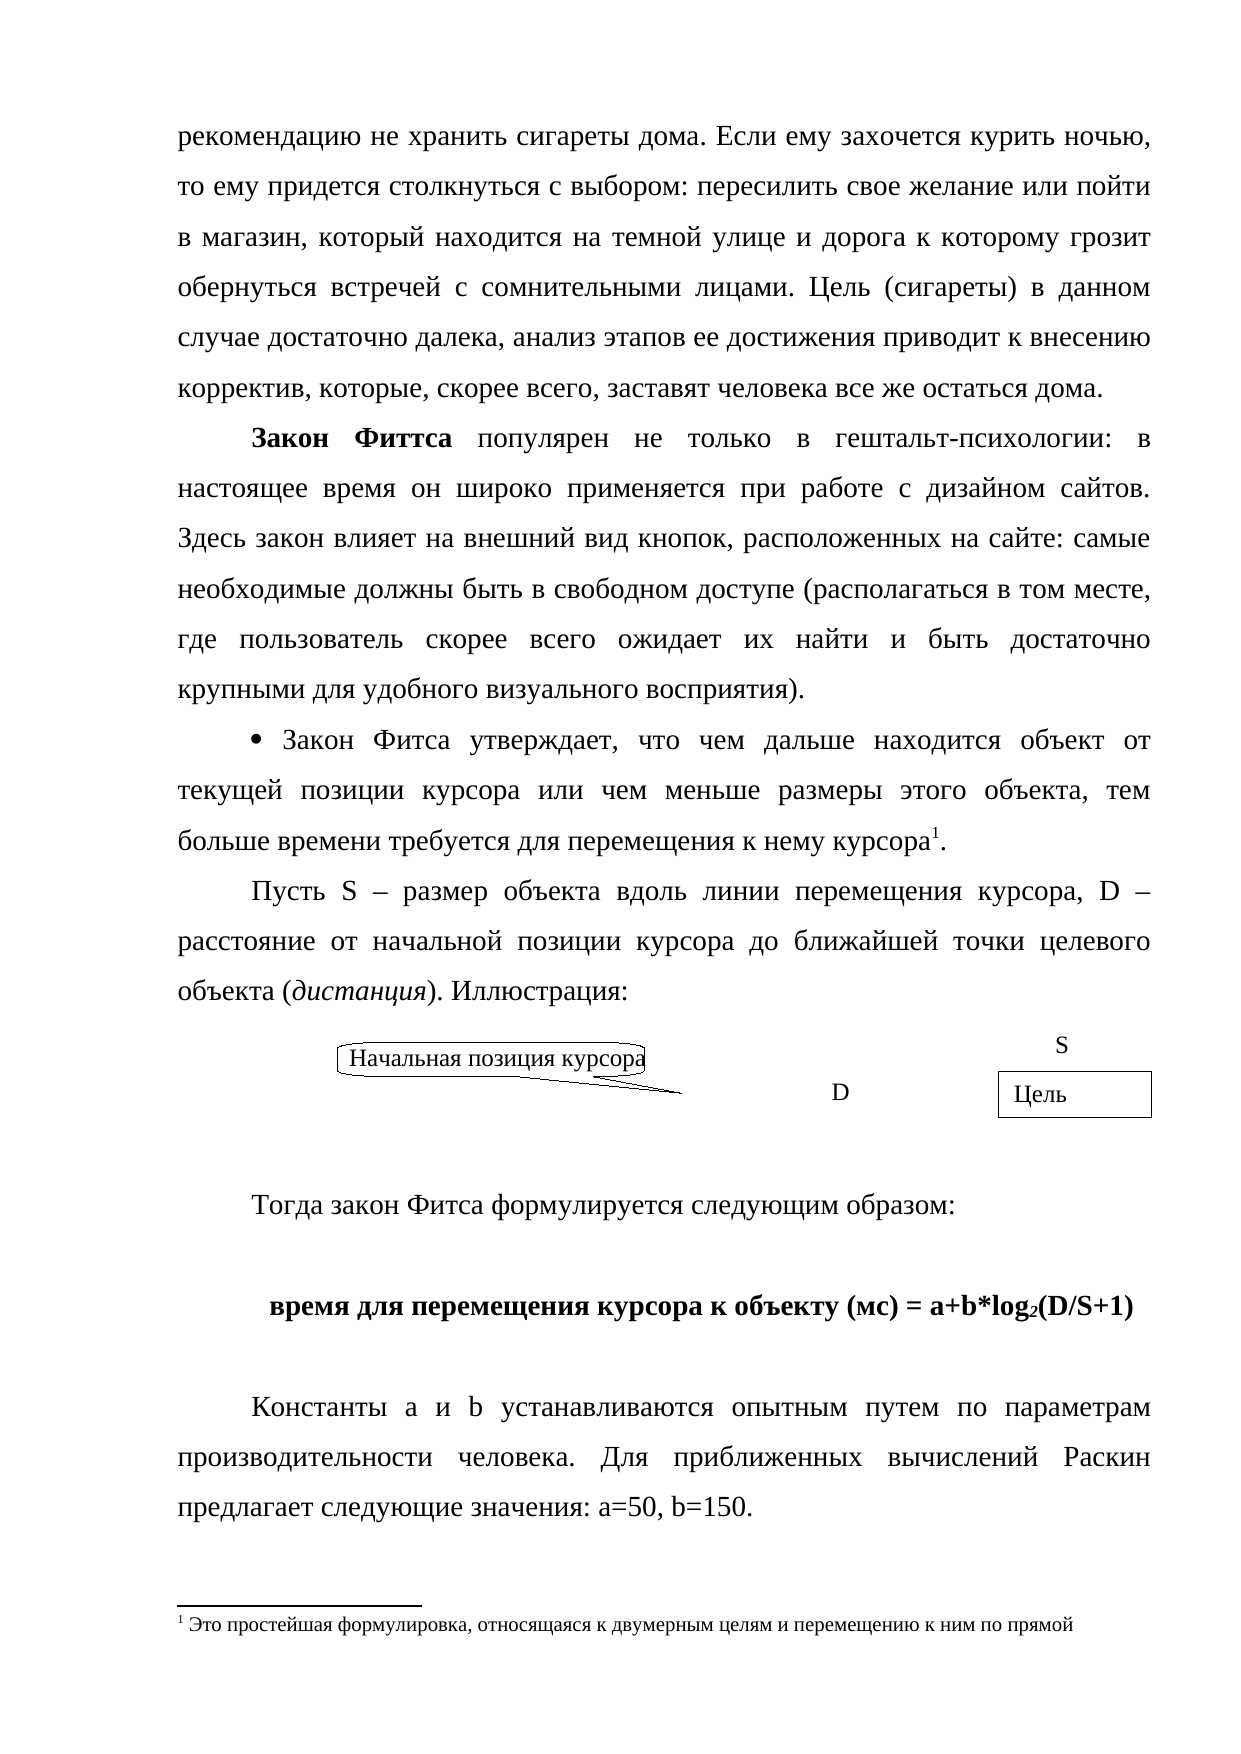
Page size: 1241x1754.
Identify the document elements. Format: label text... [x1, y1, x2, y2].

text Закон Фиттса популярен не только в гештальт-психологии: в настоящее время он широко применяется при работе с дизайном сайтов. Здесь закон влияет на внешний вид кнопок, расположенных на сайте: самые необходимые должны быть в свободном доступе (располагаться в том месте, где пользователь скорее всего ожидает их найти и быть достаточно крупными для удобного визуального восприятия). [177, 420, 1152, 705]
text Пусть S – размер объекта вдоль линии перемещения курсора, D – расстояние от начальной позиции курсора до ближайшей точки целевого объекта (дистанция). Иллюстрация: [177, 873, 1152, 1007]
text Константы a и b устанавливаются опытным путем по параметрам производительности человека. Для приближенных вычислений Раскин предлагает следующие значения: a=50, b=150. [177, 1389, 1152, 1523]
text Тогда закон Фитса формулируется следующим образом: [177, 1187, 1152, 1221]
text Закон Фитса утверждает, что чем дальше находится объект от текущей позиции курсора или чем меньше размеры этого объекта, тем больше времени требуется для перемещения к нему курсора. [177, 722, 1152, 856]
text время для перемещения курсора к объекту (мс) = a+b*log2(D/S+1) [177, 1288, 1152, 1322]
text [177, 118, 1152, 403]
